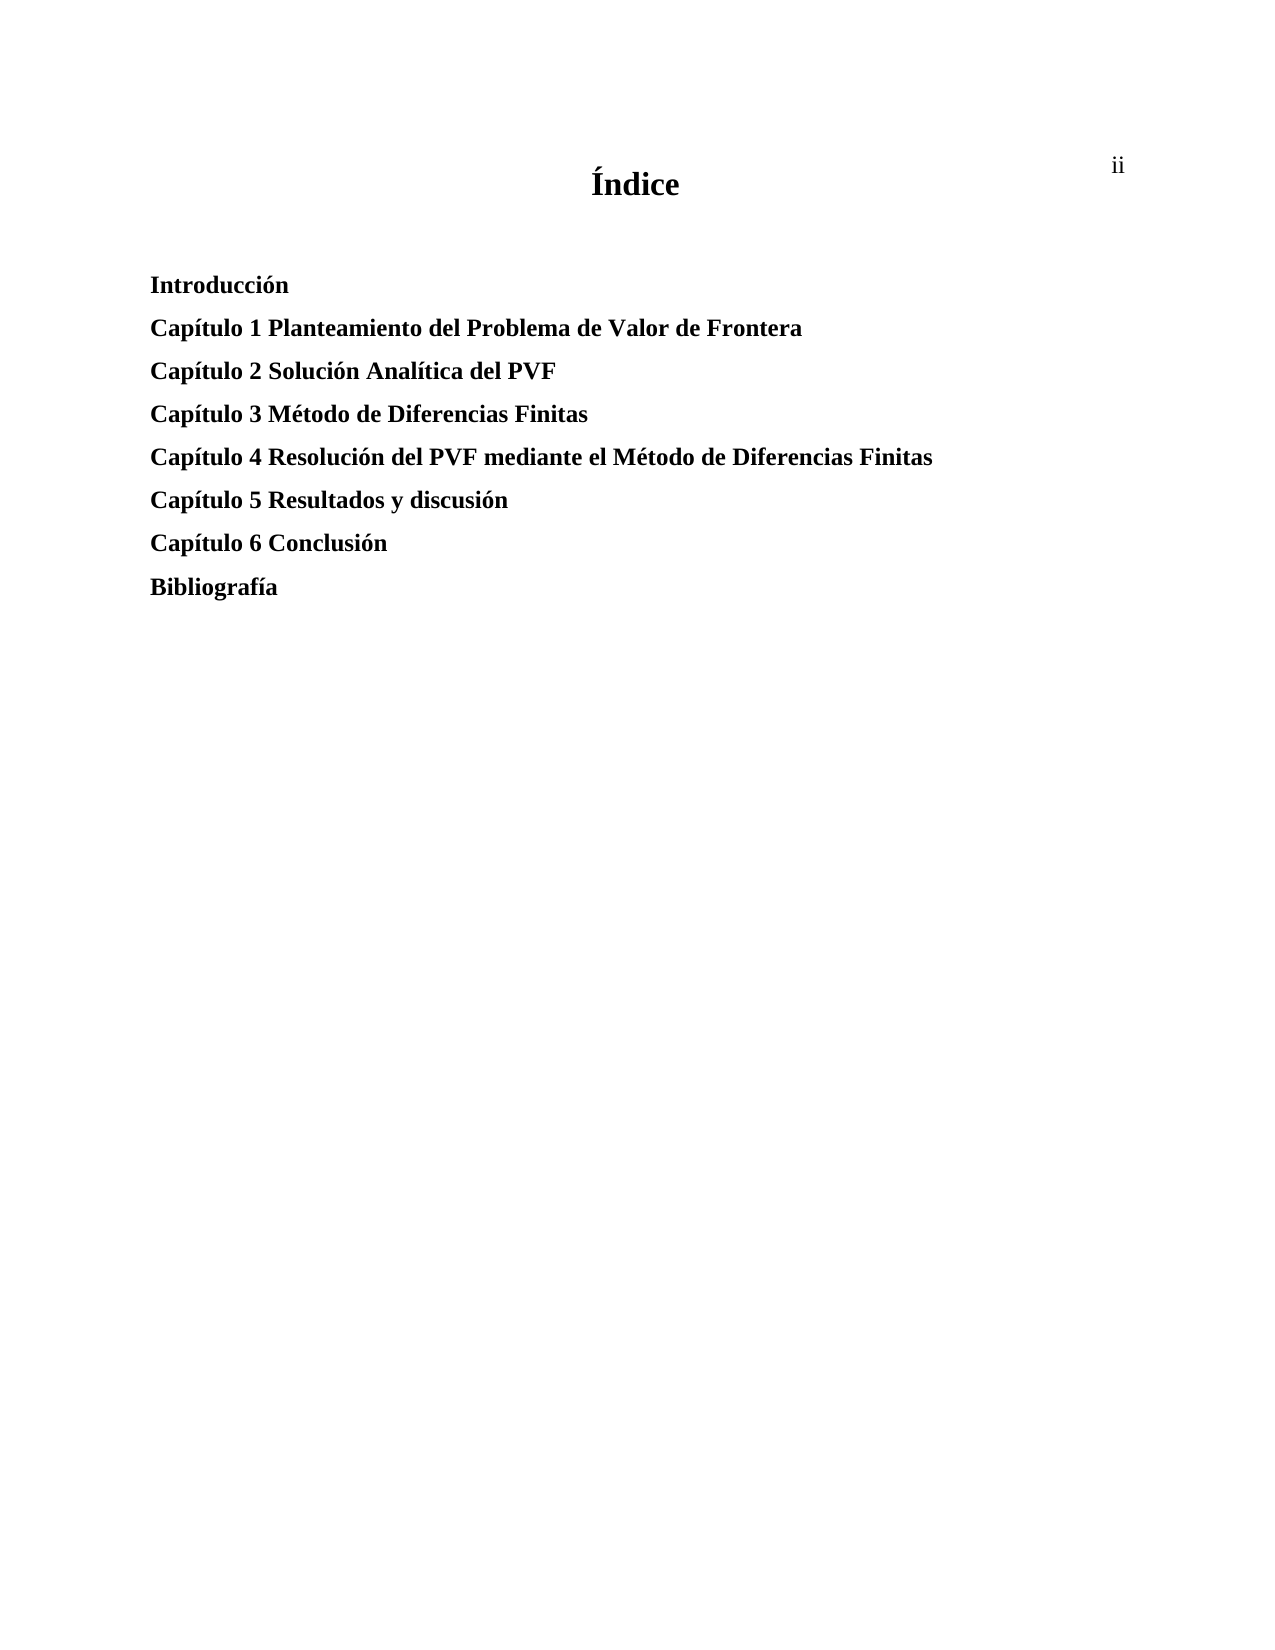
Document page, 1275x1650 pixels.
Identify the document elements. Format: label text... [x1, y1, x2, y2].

text Capítulo 2 Solución Analítica del PVF [150, 356, 1125, 385]
text Capítulo 3 Método de Diferencias Finitas [150, 399, 1125, 428]
text Capítulo 4 Resolución del PVF mediante el Método de Diferencias Finitas [150, 442, 1125, 471]
text Introducción [150, 270, 1125, 298]
text Capítulo 1 Planteamiento del Problema de Valor de Frontera [150, 313, 1125, 342]
text Índice [159, 164, 1125, 203]
text Bibliografía [150, 572, 1125, 600]
text Capítulo 5 Resultados y discusión [150, 485, 1125, 514]
text Capítulo 6 Conclusión [150, 528, 1125, 557]
